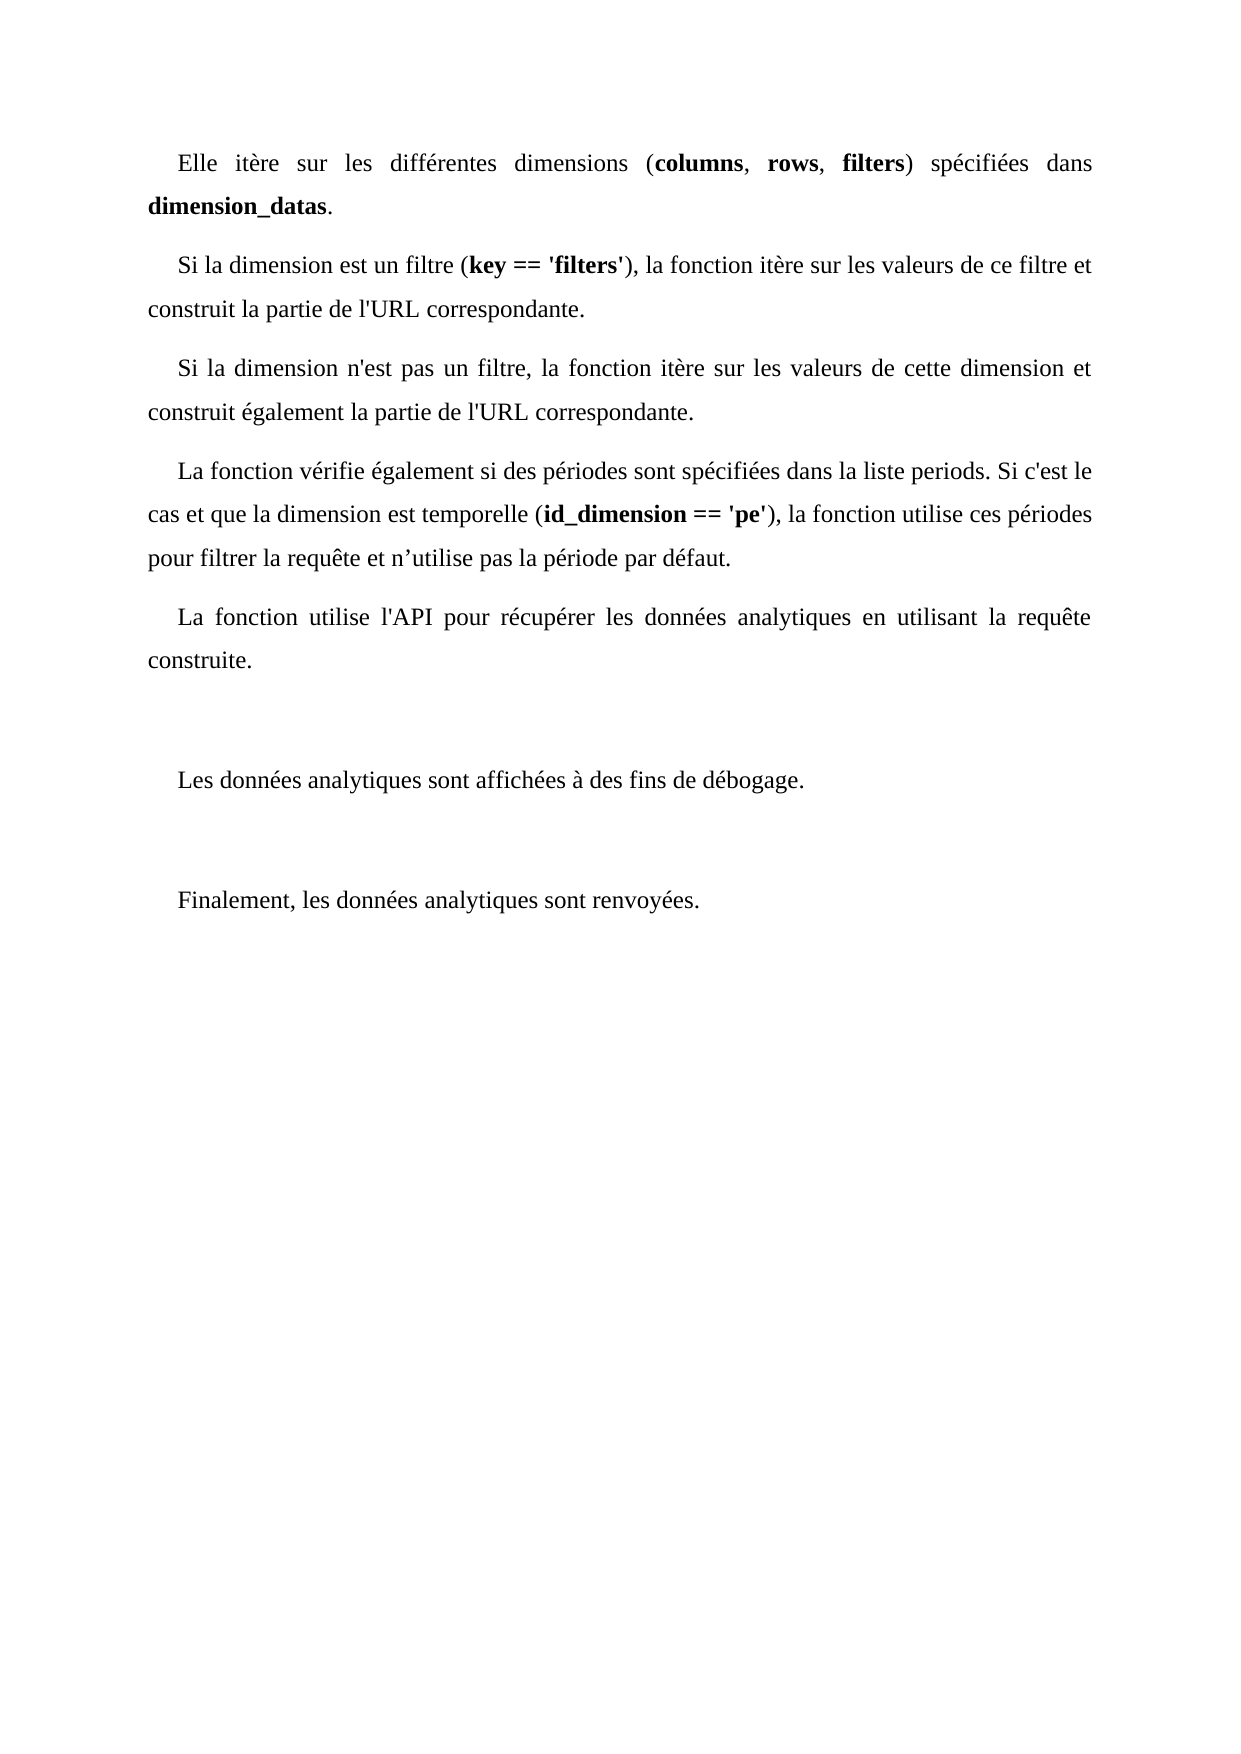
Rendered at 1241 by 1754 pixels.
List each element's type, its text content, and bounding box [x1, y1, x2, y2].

text Finalement, les données analytiques sont renvoyées. [148, 885, 1093, 913]
text Si la dimension n'est pas un filtre, la fonction itère sur les valeurs de cette dimension et construit également la partie de l'URL correspondante. [148, 353, 1093, 425]
text Si la dimension est un filtre (key == 'filters'), la fonction itère sur les valeurs de ce filtre et construit la partie de l'URL correspondante. [148, 251, 1093, 322]
text Les données analytiques sont affichées à des fins de débogage. [148, 765, 1093, 794]
text La fonction utilise l'API pour récupérer les données analytiques en utilisant la requête construite. [148, 602, 1093, 674]
text Elle itère sur les différentes dimensions (columns, rows, filters) spécifiées dans dimension_datas. [148, 148, 1093, 219]
